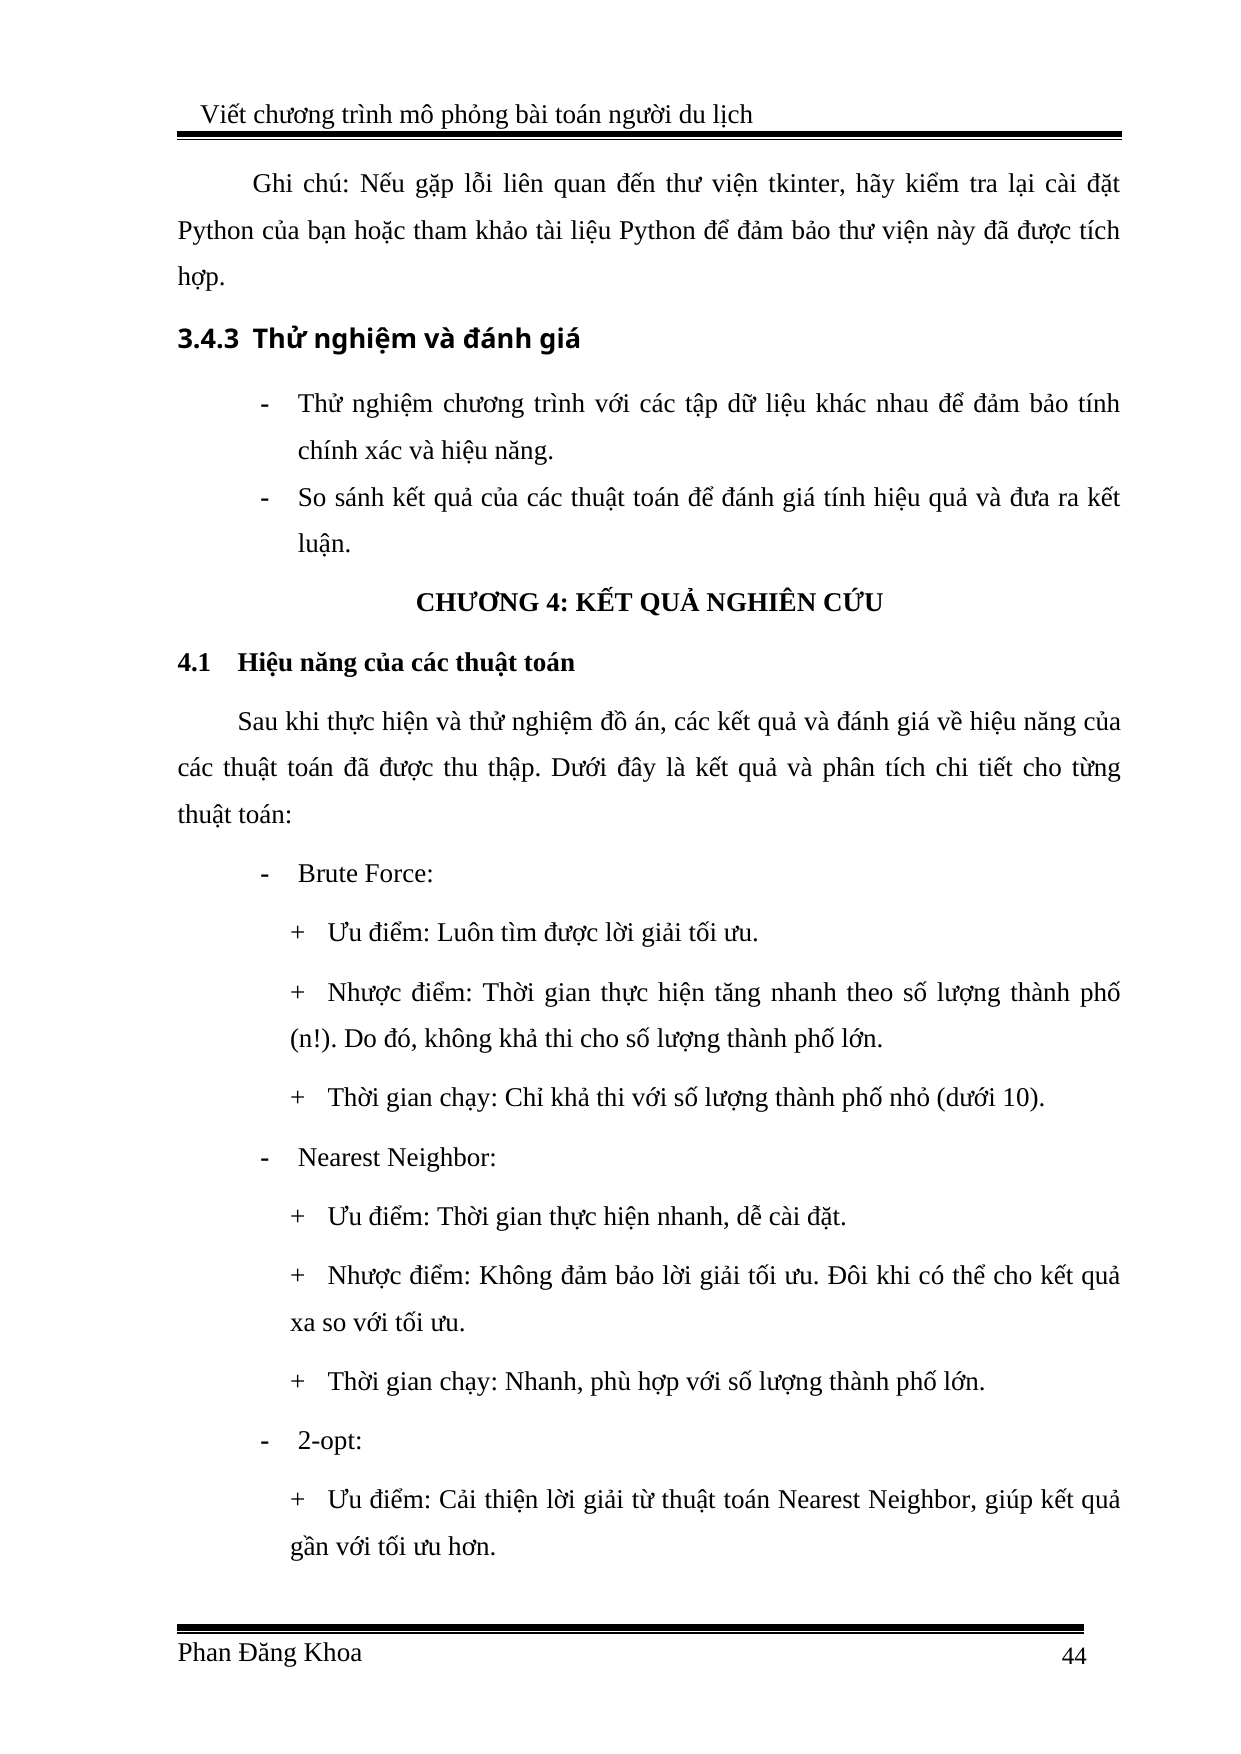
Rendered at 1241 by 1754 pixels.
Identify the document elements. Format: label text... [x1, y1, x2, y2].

subtitle Thử nghiệm và đánh giá [177, 319, 1122, 356]
list So sánh kết quả của các thuật toán để đánh giá tính hiệu quả và đưa ra kết luận. [260, 481, 1122, 558]
list Thử nghiệm chương trình với các tập dữ liệu khác nhau để đảm bảo tính chính xác và hiệu năng. [260, 387, 1122, 465]
text + Ưu điểm: Thời gian thực hiện nhanh, dễ cài đặt. [290, 1200, 1122, 1231]
text Sau khi thực hiện và thử nghiệm đồ án, các kết quả và đánh giá về hiệu năng của các thuật toán đã được thu thập. Dưới đây là kết quả và phân tích chi tiết cho từng thuật toán: [177, 705, 1122, 829]
text + Nhược điểm: Không đảm bảo lời giải tối ưu. Đôi khi có thể cho kết quả xa so với tối ưu. [290, 1259, 1122, 1337]
text + Ưu điểm: Cải thiện lời giải từ thuật toán Nearest Neighbor, giúp kết quả gần với tối ưu hơn. [290, 1483, 1122, 1561]
text + Thời gian chạy: Chỉ khả thi với số lượng thành phố nhỏ (dưới 10). [290, 1082, 1122, 1113]
subtitle CHƯƠNG 4: KẾT QUẢ NGHIÊN CỨU [177, 587, 1122, 618]
subtitle 4.1 Hiệu năng của các thuật toán [177, 646, 1122, 677]
text + Thời gian chạy: Nhanh, phù hợp với số lượng thành phố lớn. [290, 1365, 1122, 1396]
text Ghi chú: Nếu gặp lỗi liên quan đến thư viện tkinter, hãy kiểm tra lại cài đặt Python của bạn hoặc tham khảo tài liệu Python để đảm bảo thư viện này đã được tích hợp. [177, 167, 1122, 292]
list 2-opt: [260, 1424, 1122, 1455]
text + Ưu điểm: Luôn tìm được lời giải tối ưu. [290, 917, 1122, 948]
list Brute Force: [260, 857, 1122, 888]
list Nearest Neighbor: [260, 1141, 1122, 1172]
text + Nhược điểm: Thời gian thực hiện tăng nhanh theo số lượng thành phố (n!). Do đó, không khả thi cho số lượng thành phố lớn. [290, 976, 1122, 1053]
